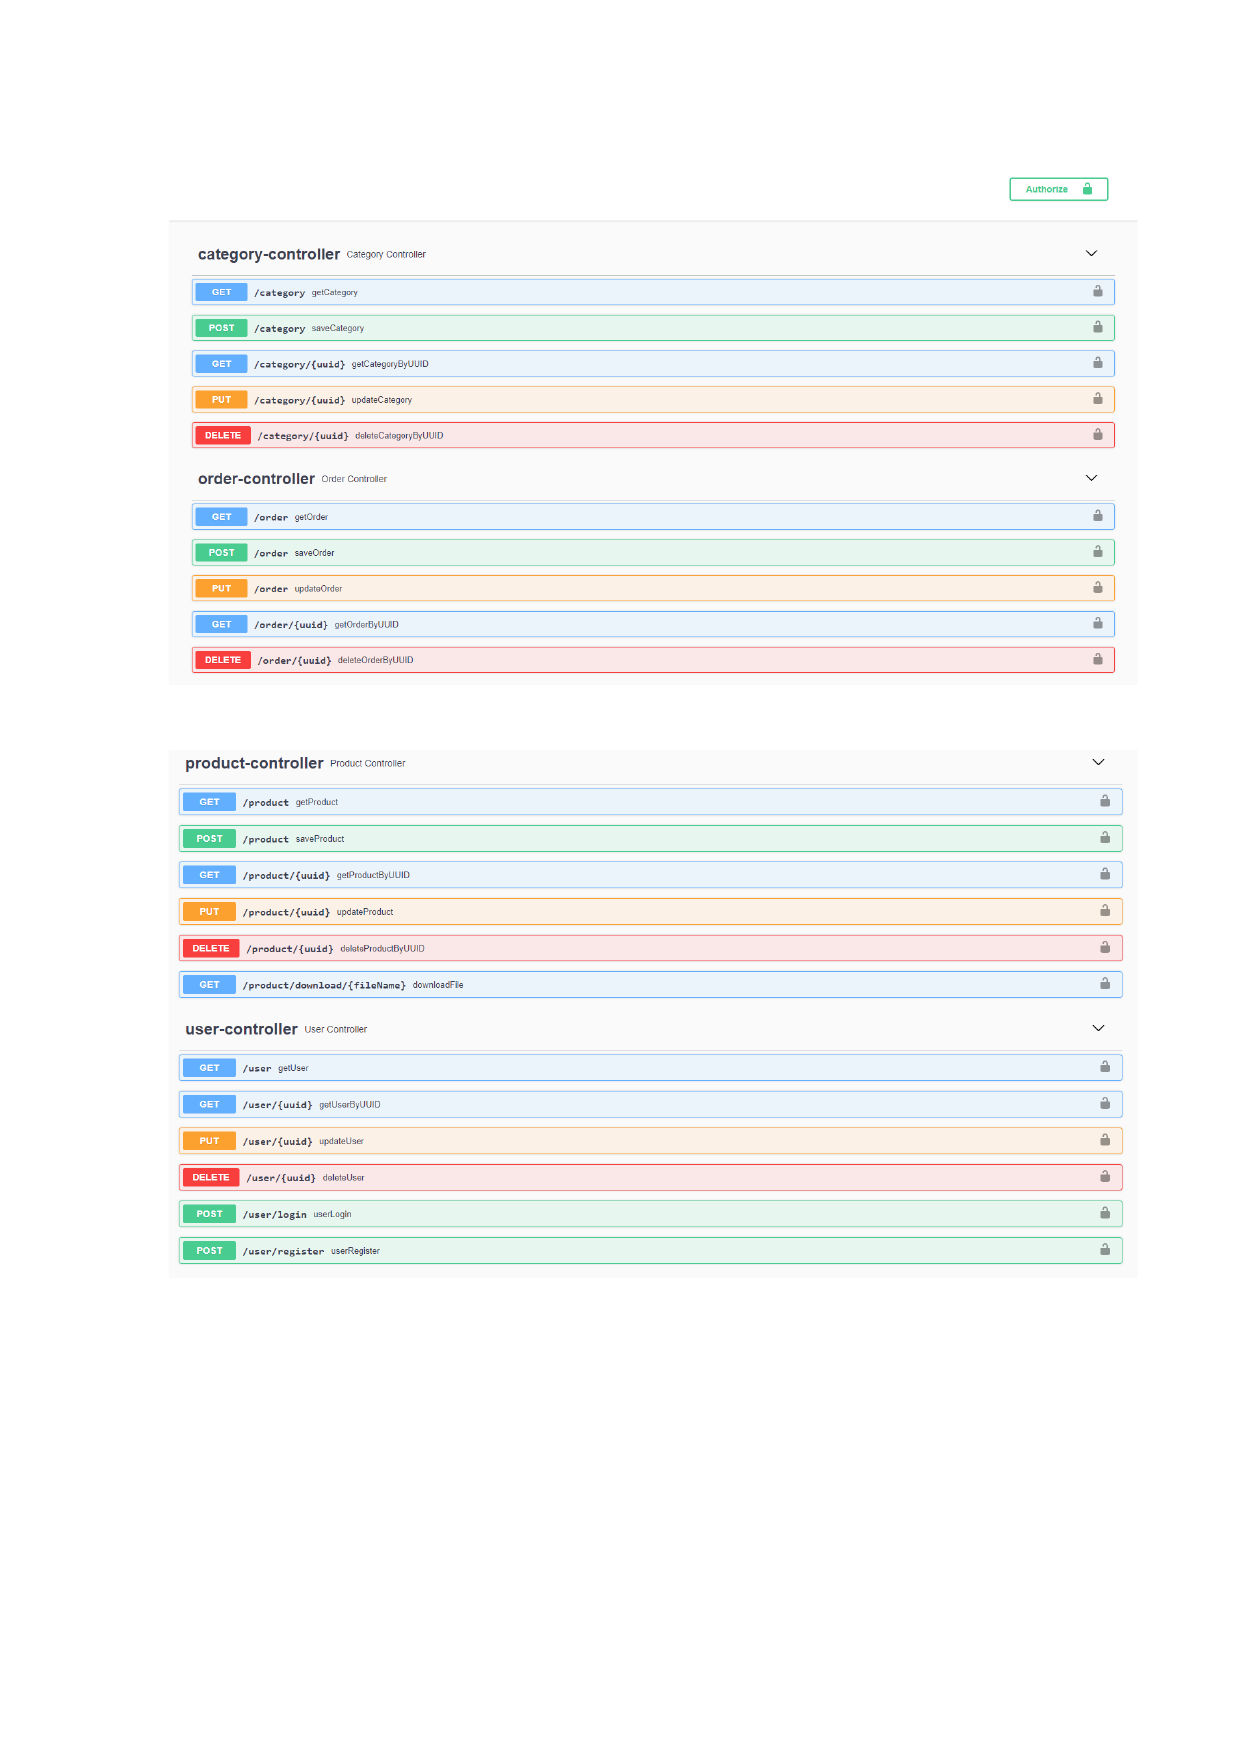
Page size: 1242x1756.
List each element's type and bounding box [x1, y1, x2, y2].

picture [168, 750, 1138, 1278]
picture [168, 166, 1138, 685]
